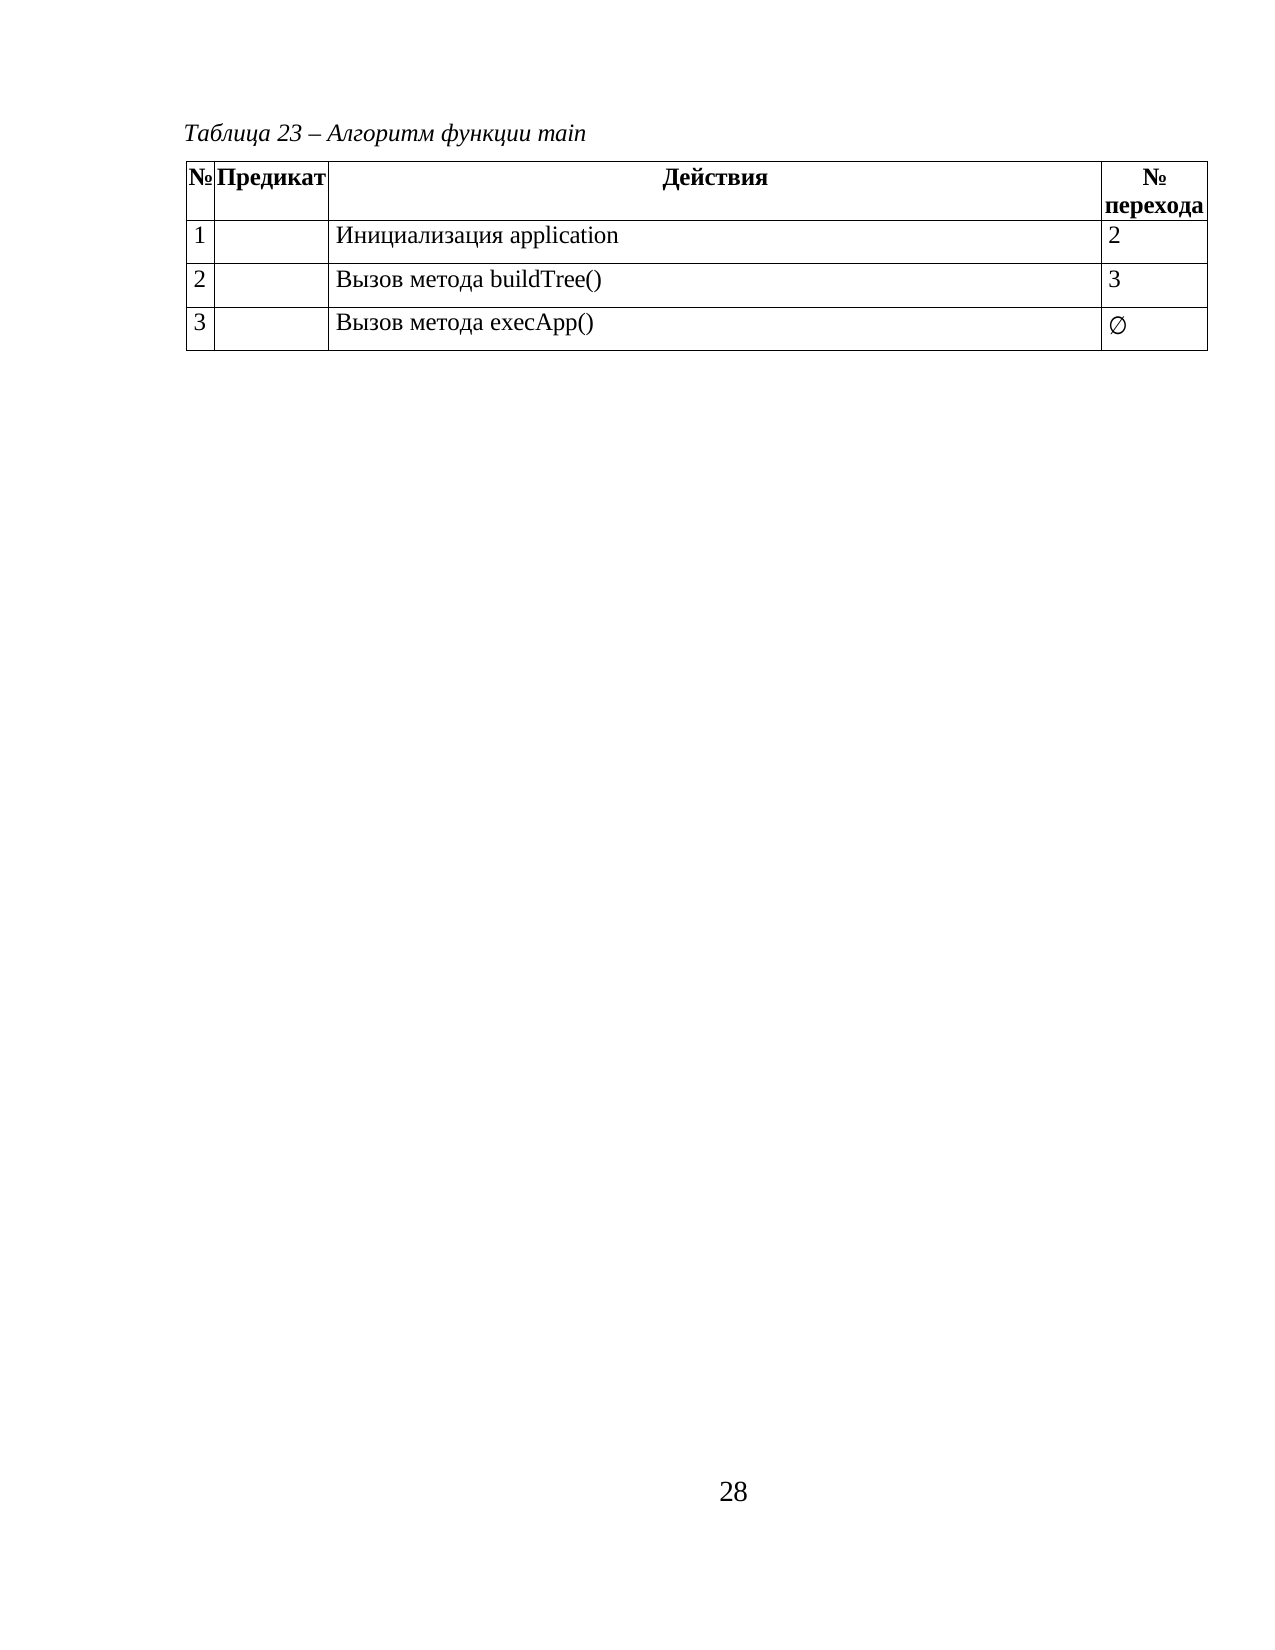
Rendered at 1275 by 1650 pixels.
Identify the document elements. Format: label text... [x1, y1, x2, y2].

table_cell [215, 308, 328, 350]
table_cell 2 [1102, 221, 1207, 263]
table_header № перехода [1102, 162, 1207, 219]
table_header № [187, 162, 214, 219]
table_cell Вызов метода execApp() [329, 308, 1101, 350]
table_header Действия [329, 162, 1101, 219]
table_cell 3 [187, 308, 214, 350]
table_cell 1 [187, 221, 214, 263]
table_cell Вызов метода buildTree() [329, 264, 1101, 307]
subtitle Таблица 23 – Алгоритм функции main [183, 118, 1239, 147]
table_cell [215, 221, 328, 263]
table_cell 3 [1102, 264, 1207, 307]
table_cell Инициализация application [329, 221, 1101, 263]
table_cell 2 [187, 264, 214, 307]
table_cell [215, 264, 328, 307]
table_cell ∅ [1102, 308, 1207, 350]
table_header Предикат [215, 162, 328, 219]
